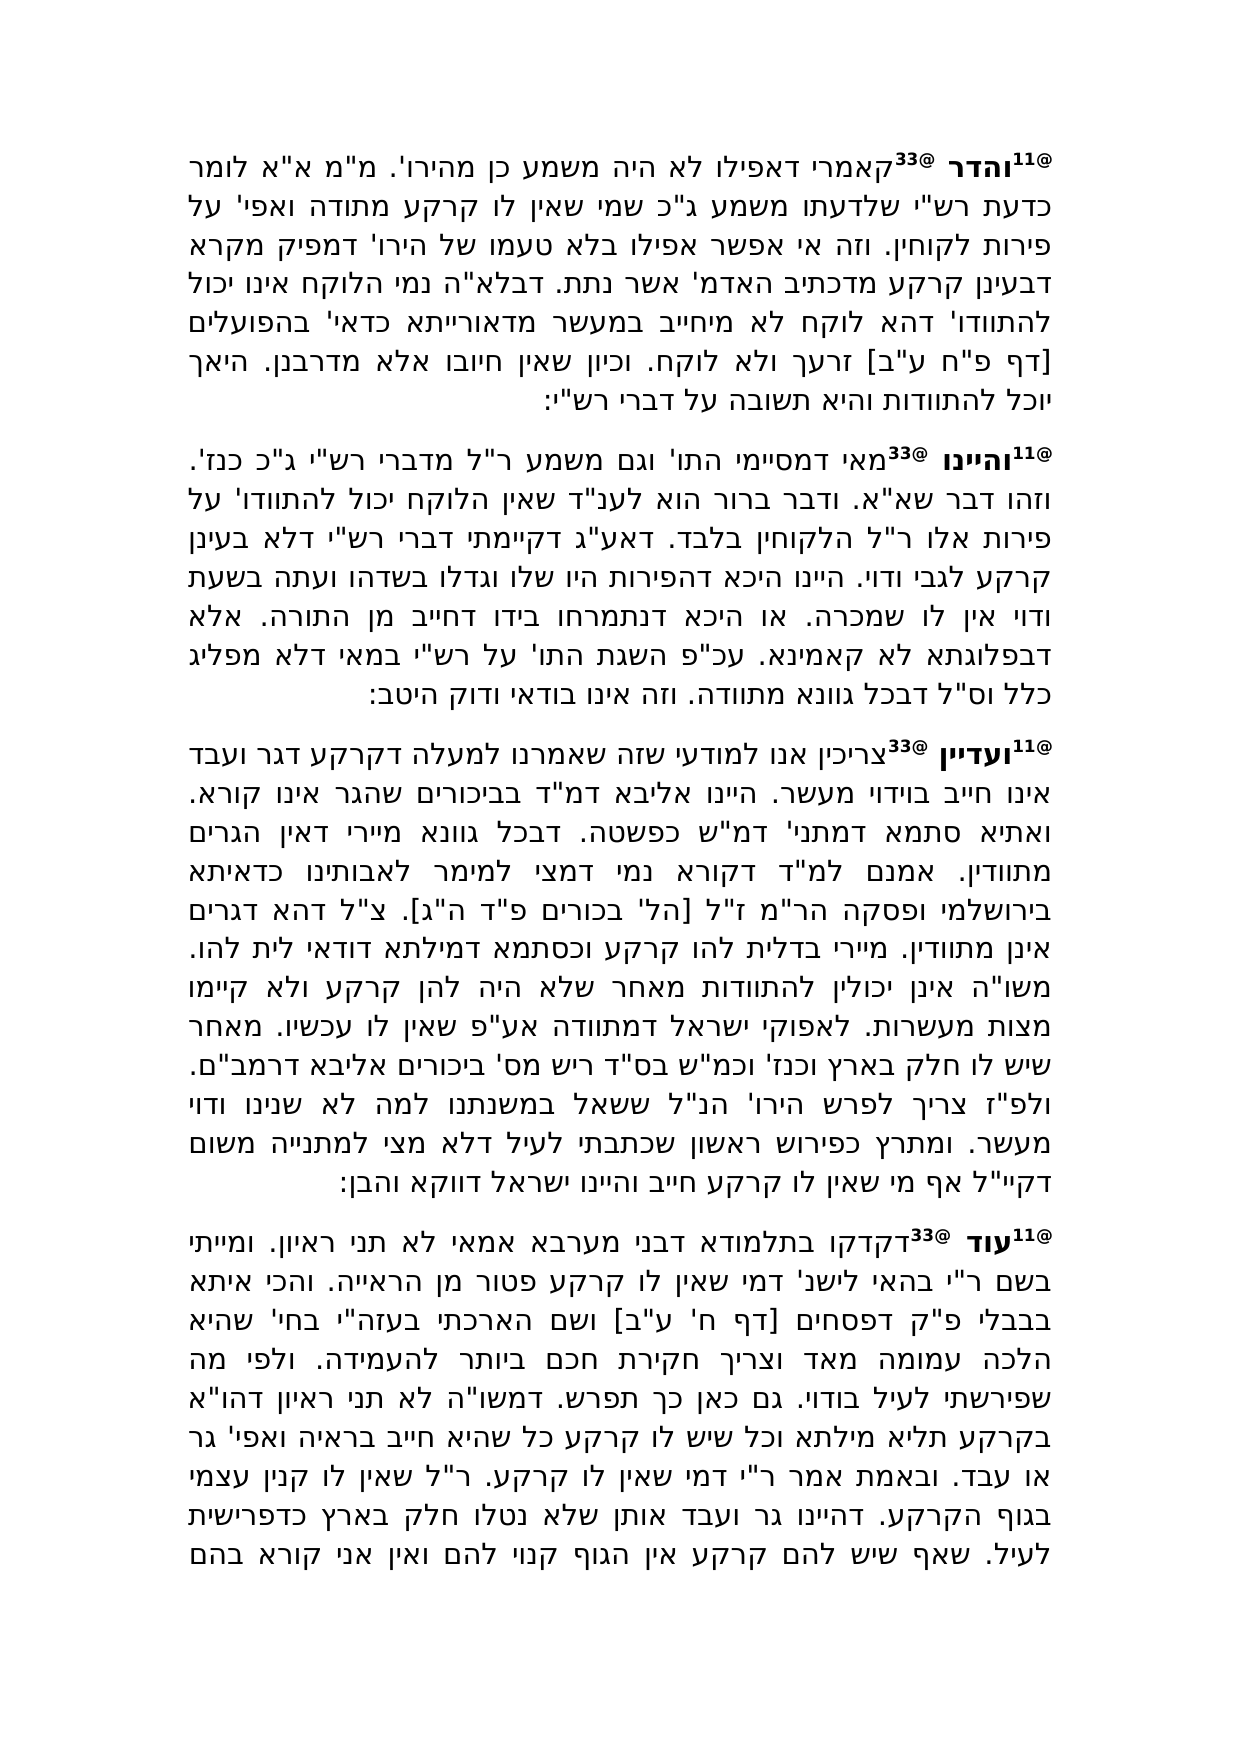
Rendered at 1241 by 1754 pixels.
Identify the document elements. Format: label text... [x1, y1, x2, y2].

text @11ועדיין @33צריכין אנו למודעי שזה שאמרנו למעלה דקרקע דגר ועבד אינו חייב בוידוי מעשר. היינו אליבא דמ"ד בביכורים שהגר אינו קורא. ואתיא סתמא דמתני' דמ"ש כפשטה. דבכל גוונא מיירי דאין הגרים מתוודין. אמנם למ"ד דקורא נמי דמצי למימר לאבותינו כדאיתא בירושלמי ופסקה הר"מ ז"ל [הל' בכורים פ"ד ה"ג]. צ"ל דהא דגרים אינן מתוודין. מיירי בדלית להו קרקע וכסתמא דמילתא דודאי לית להו. משו"ה אינן יכולין להתוודות מאחר שלא היה להן קרקע ולא קיימו מצות מעשרות. לאפוקי ישראל דמתוודה אע"פ שאין לו עכשיו. מאחר שיש לו חלק בארץ וכנז' וכמ"ש בס"ד ריש מס' ביכורים אליבא דרמב"ם. ולפ"ז צריך לפרש הירו' הנ"ל ששאל במשנתנו למה לא שנינו ודוי מעשר. ומתרץ כפירוש ראשון שכתבתי לעיל דלא מצי למתנייה משום דקיי"ל אף מי שאין לו קרקע חייב והיינו ישראל דווקא והבן: [187, 737, 1053, 1199]
text @11והדר @33קאמרי דאפילו לא היה משמע כן מהירו'. מ"מ א"א לומר כדעת רש"י שלדעתו משמע ג"כ שמי שאין לו קרקע מתודה ואפי' על פירות לקוחין. וזה אי אפשר אפילו בלא טעמו של הירו' דמפיק מקרא דבעינן קרקע מדכתיב האדמ' אשר נתת. דבלא"ה נמי הלוקח אינו יכול להתוודו' דהא לוקח לא מיחייב במעשר מדאורייתא כדאי' בהפועלים [דף פ"ח ע"ב] זרעך ולא לוקח. וכיון שאין חיובו אלא מדרבנן. היאך יוכל להתוודות והיא תשובה על דברי רש"י: [187, 150, 1053, 418]
text @11והיינו @33מאי דמסיימי התו' וגם משמע ר"ל מדברי רש"י ג"כ כנז'. וזהו דבר שא"א. ודבר ברור הוא לענ"ד שאין הלוקח יכול להתוודו' על פירות אלו ר"ל הלקוחין בלבד. דאע"ג דקיימתי דברי רש"י דלא בעינן קרקע לגבי ודוי. היינו היכא דהפירות היו שלו וגדלו בשדהו ועתה בשעת ודוי אין לו שמכרה. או היכא דנתמרחו בידו דחייב מן התורה. אלא דבפלוגתא לא קאמינא. עכ"פ השגת התו' על רש"י במאי דלא מפליג כלל וס"ל דבכל גוונא מתוודה. וזה אינו בודאי ודוק היטב: [187, 443, 1053, 711]
